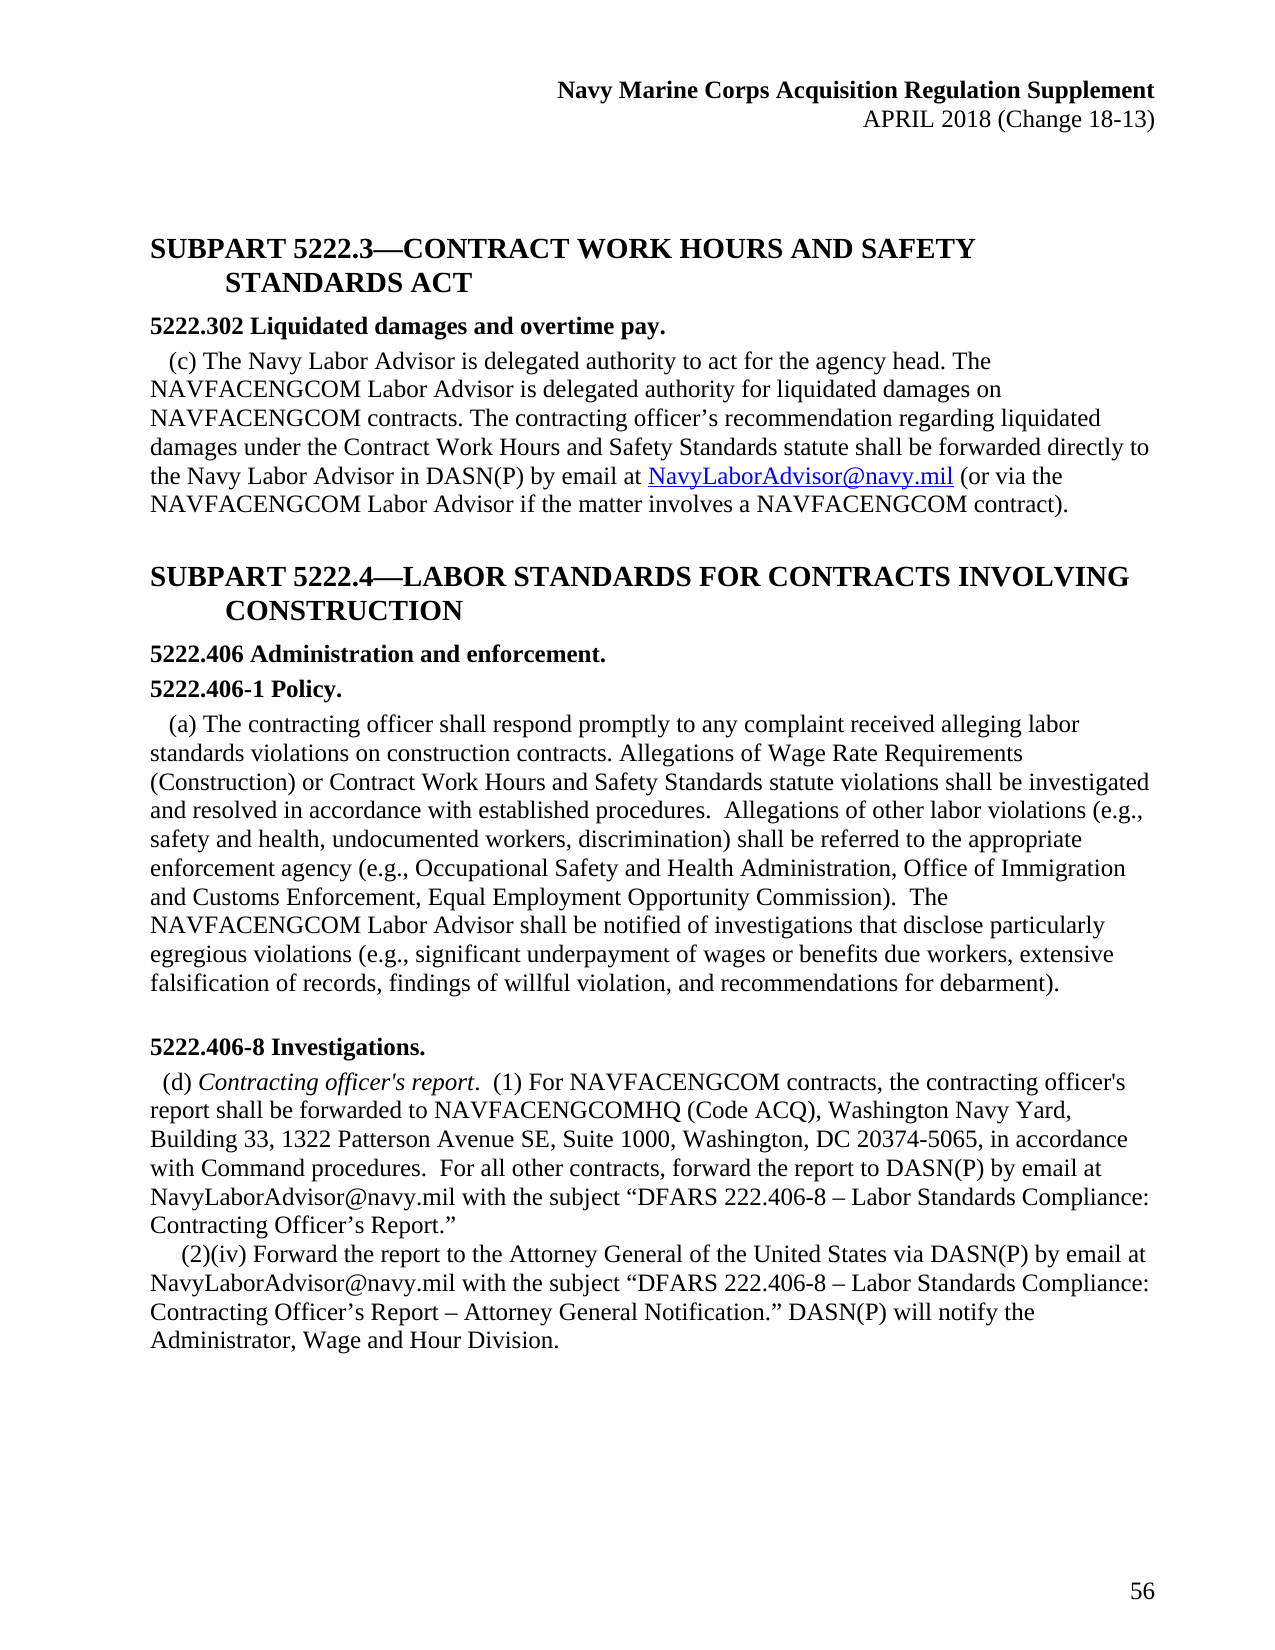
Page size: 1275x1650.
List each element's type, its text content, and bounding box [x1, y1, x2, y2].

text (a) The contracting officer shall respond promptly to any complaint received alleging labor standards violations on construction contracts. Allegations of Wage Rate Requirements (Construction) or Contract Work Hours and Safety Standards statute violations shall be investigated and resolved in accordance with established procedures. Allegations of other labor violations (e.g., safety and health, undocumented workers, discrimination) shall be referred to the appropriate enforcement agency (e.g., Occupational Safety and Health Administration, Office of Immigration and Customs Enforcement, Equal Employment Opportunity Commission). The NAVFACENGCOM Labor Advisor shall be notified of investigations that disclose particularly egregious violations (e.g., significant underpayment of wages or benefits due workers, extensive falsification of records, findings of willful violation, and recommendations for debarment). [150, 709, 1155, 997]
subtitle SUBPART 5222.4—LABOR STANDARDS FOR CONTRACTS INVOLVING CONSTRUCTION [150, 559, 1155, 627]
text (2)(iv) Forward the report to the Attorney General of the United States via DASN(P) by email at NavyLaborAdvisor@navy.mil with the subject “DFARS 222.406-8 – Labor Standards Compliance: Contracting Officer’s Report – Attorney General Notification.” DASN(P) will notify the Administrator, Wage and Hour Division. [150, 1239, 1155, 1354]
subtitle SUBPART 5222.3—CONTRACT WORK HOURS AND SAFETY STANDARDS ACT [150, 231, 1155, 298]
subtitle 5222.302 Liquidated damages and overtime pay. [150, 311, 1155, 339]
text (c) The Navy Labor Advisor is delegated authority to act for the agency head. The NAVFACENGCOM Labor Advisor is delegated authority for liquidated damages on NAVFACENGCOM contracts. The contracting officer’s recommendation regarding liquidated damages under the Contract Work Hours and Safety Standards statute shall be forwarded directly to the Navy Labor Advisor in DASN(P) by email at NavyLaborAdvisor@navy.mil (or via the NAVFACENGCOM Labor Advisor if the matter involves a NAVFACENGCOM contract). [150, 346, 1155, 518]
subtitle 5222.406 Administration and enforcement. [150, 639, 1155, 668]
subtitle 5222.406-8 Investigations. [150, 1032, 1155, 1060]
subtitle 5222.406-1 Policy. [150, 674, 1155, 703]
text (d) Contracting officer's report. (1) For NAVFACENGCOM contracts, the contracting officer's report shall be forwarded to NAVFACENGCOMHQ (Code ACQ), Washington Navy Yard, Building 33, 1322 Patterson Avenue SE, Suite 1000, Washington, DC 20374-5065, in accordance with Command procedures. For all other contracts, forward the report to DASN(P) by email at NavyLaborAdvisor@navy.mil with the subject “DFARS 222.406-8 – Labor Standards Compliance: Contracting Officer’s Report.” [150, 1067, 1155, 1239]
